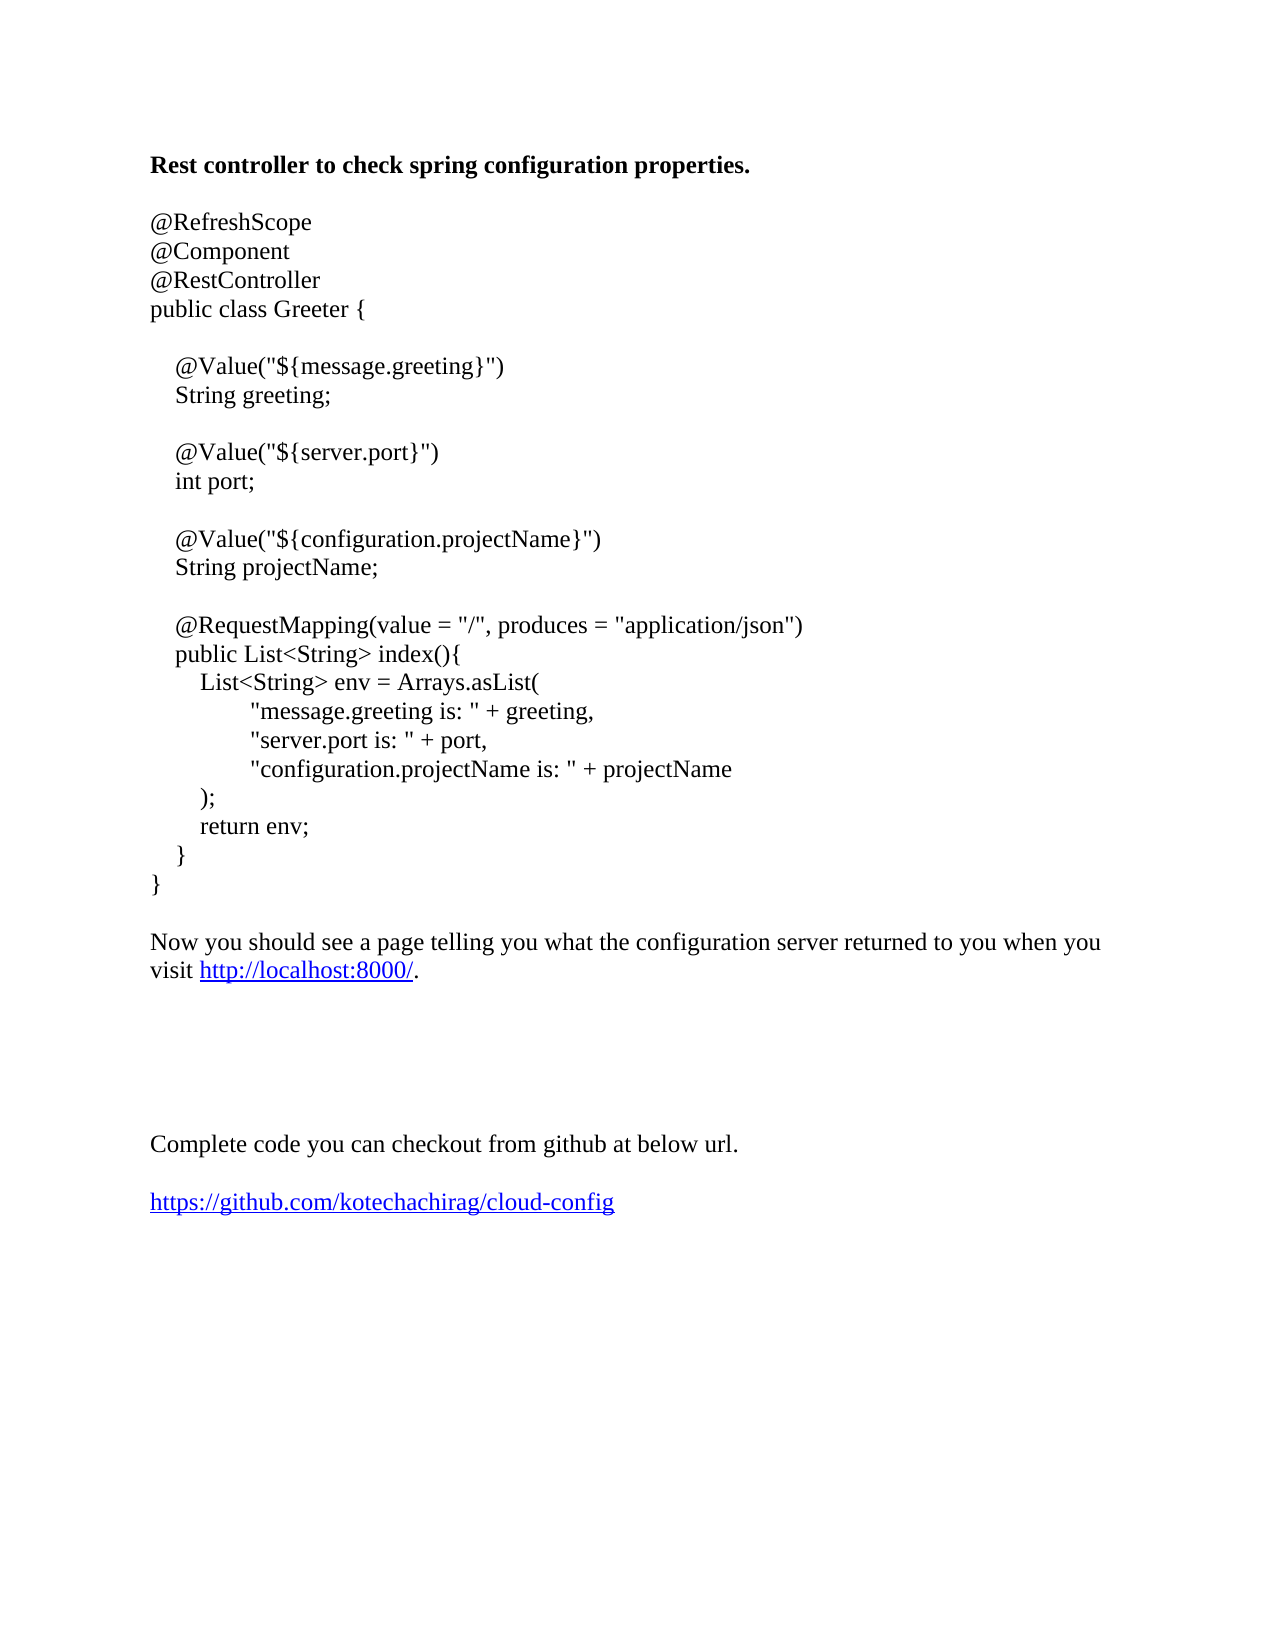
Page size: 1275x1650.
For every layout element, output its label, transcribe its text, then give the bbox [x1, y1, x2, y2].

text int port; [150, 466, 1125, 495]
text Now you should see a page telling you what the configuration server returned to you when you visit http://localhost:8000/. [150, 927, 1125, 984]
text "configuration.projectName is: " + projectName [150, 754, 1125, 782]
text @RestController [150, 265, 1125, 294]
text @Component [150, 236, 1125, 265]
text } [150, 869, 1125, 897]
text String projectName; [150, 552, 1125, 581]
text @Value("${configuration.projectName}") [150, 524, 1125, 552]
text public class Greeter { [150, 294, 1125, 322]
text "server.port is: " + port, [150, 725, 1125, 754]
text List<String> env = Arrays.asList( [150, 667, 1125, 696]
text Complete code you can checkout from github at below url. [150, 1129, 1125, 1158]
text @Value("${server.port}") [150, 437, 1125, 466]
text Rest controller to check spring configuration properties. [150, 150, 1125, 179]
text } [150, 840, 1125, 869]
text ); [150, 782, 1125, 811]
text https://github.com/kotechachirag/cloud-config [150, 1187, 1125, 1216]
text return env; [150, 811, 1125, 840]
text @Value("${message.greeting}") [150, 351, 1125, 380]
text public List<String> index(){ [150, 639, 1125, 667]
text "message.greeting is: " + greeting, [150, 696, 1125, 725]
text String greeting; [150, 380, 1125, 409]
text @RequestMapping(value = "/", produces = "application/json") [150, 610, 1125, 639]
text @RefreshScope [150, 207, 1125, 236]
